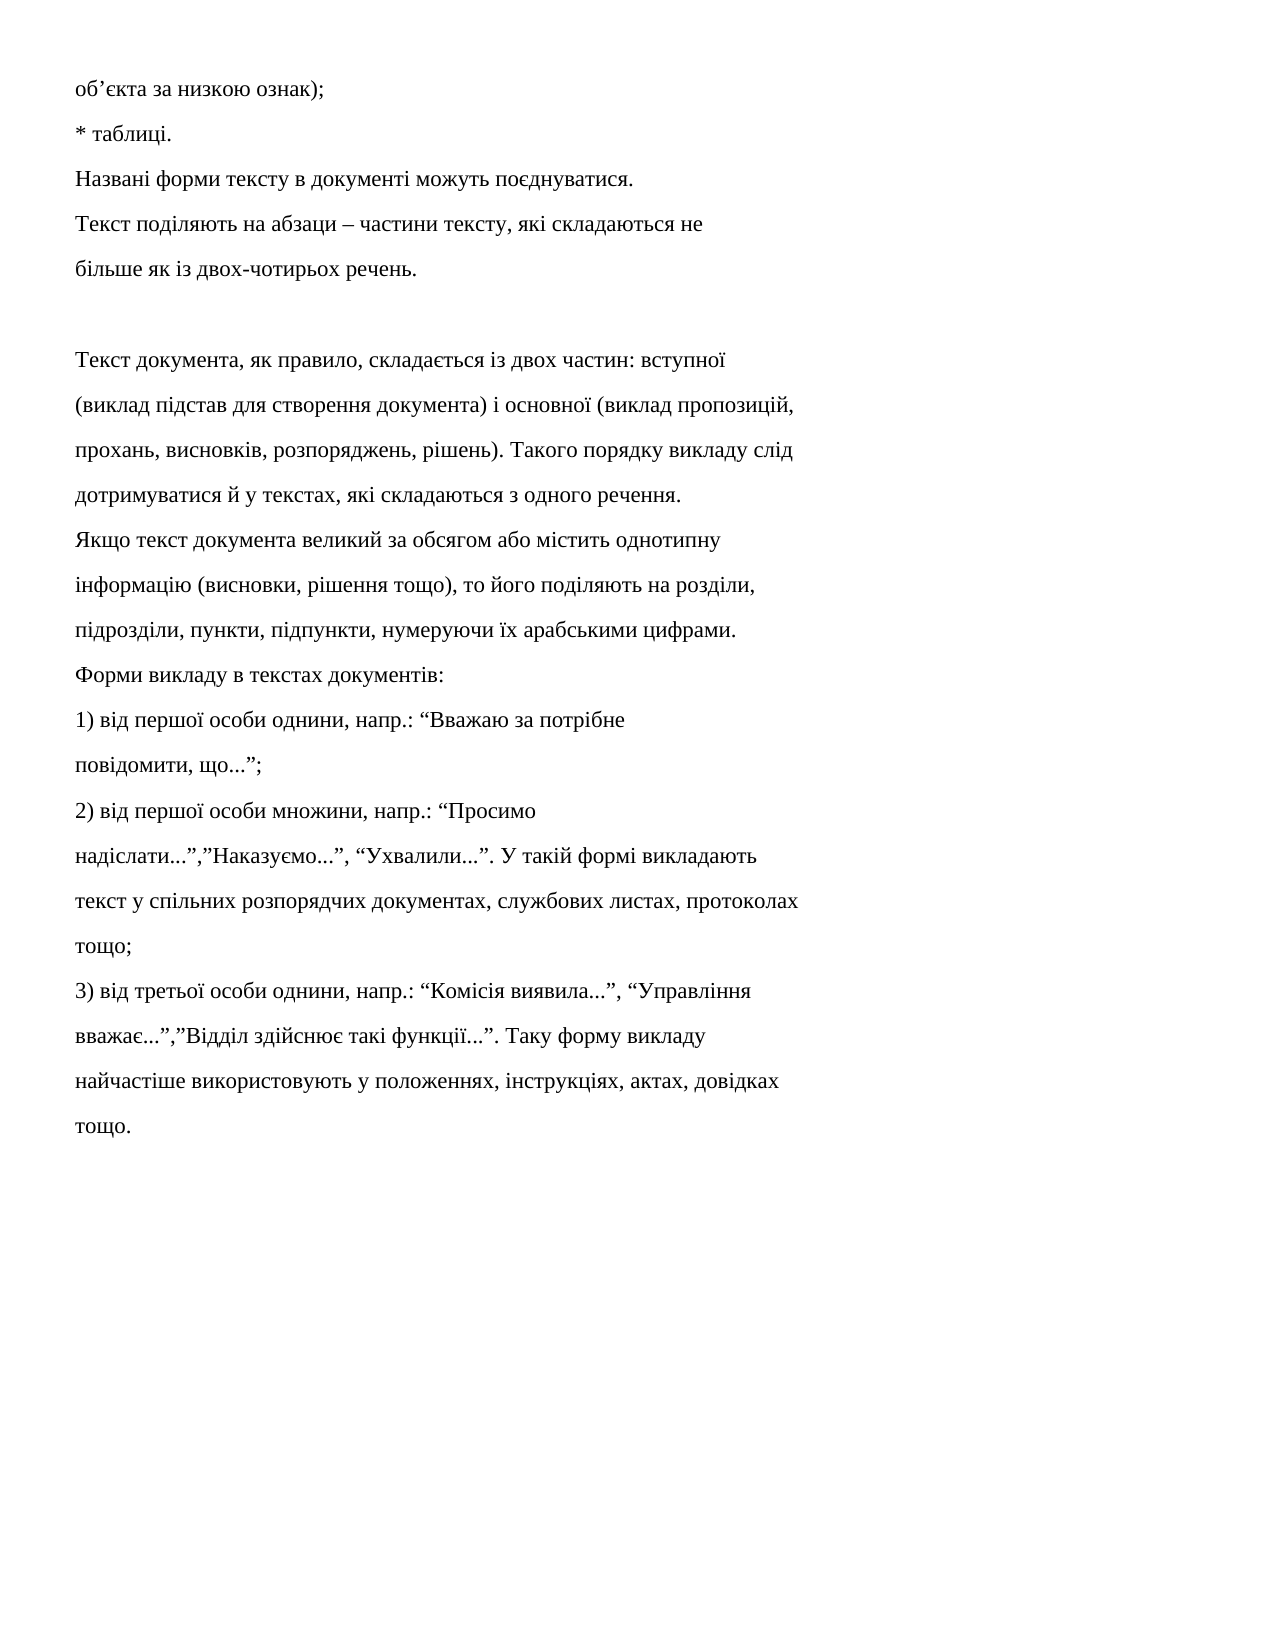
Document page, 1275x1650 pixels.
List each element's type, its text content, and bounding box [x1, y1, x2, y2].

text 2) від першої особи множини, напр.: “Просимо [75, 797, 1200, 823]
text надіслати...”,”Наказуємо...”, “Ухвалили...”. У такій формі викладають [75, 842, 1200, 868]
text об’єкта за низкою ознак); [75, 75, 1200, 101]
text більше як із двох-чотирьох речень. [75, 255, 1200, 282]
text Названі форми тексту в документі можуть поєднуватися. [75, 165, 1200, 192]
text Текст поділяють на абзаци – частини тексту, які складаються не [75, 210, 1200, 237]
text Форми викладу в текстах документів: [75, 661, 1200, 688]
text підрозділи, пункти, підпункти, нумеруючи їх арабськими цифрами. [75, 616, 1200, 643]
text повідомити, що...”; [75, 752, 1200, 778]
text Текст документа, як правило, складається із двох частин: вступної [75, 346, 1200, 372]
text вважає...”,”Відділ здійснює такі функції...”. Таку форму викладу [75, 1022, 1200, 1048]
text текст у спільних розпорядчих документах, службових листах, протоколах [75, 887, 1200, 913]
text (виклад підстав для створення документа) і основної (виклад пропозицій, [75, 391, 1200, 417]
text найчастіше використовують у положеннях, інструкціях, актах, довідках [75, 1067, 1200, 1094]
text інформацію (висновки, рішення тощо), то його поділяють на розділи, [75, 571, 1200, 597]
text 1) від першої особи однини, напр.: “Вважаю за потрібне [75, 706, 1200, 733]
text * таблиці. [75, 120, 1200, 146]
text 3) від третьої особи однини, напр.: “Комісія виявила...”, “Управління [75, 977, 1200, 1003]
text дотримуватися й у текстах, які складаються з одного речення. [75, 481, 1200, 507]
text Якщо текст документа великий за обсягом або містить однотипну [75, 526, 1200, 552]
text прохань, висновків, розпоряджень, рішень). Такого порядку викладу слід [75, 436, 1200, 462]
text тощо; [75, 932, 1200, 958]
text тощо. [75, 1112, 1200, 1139]
